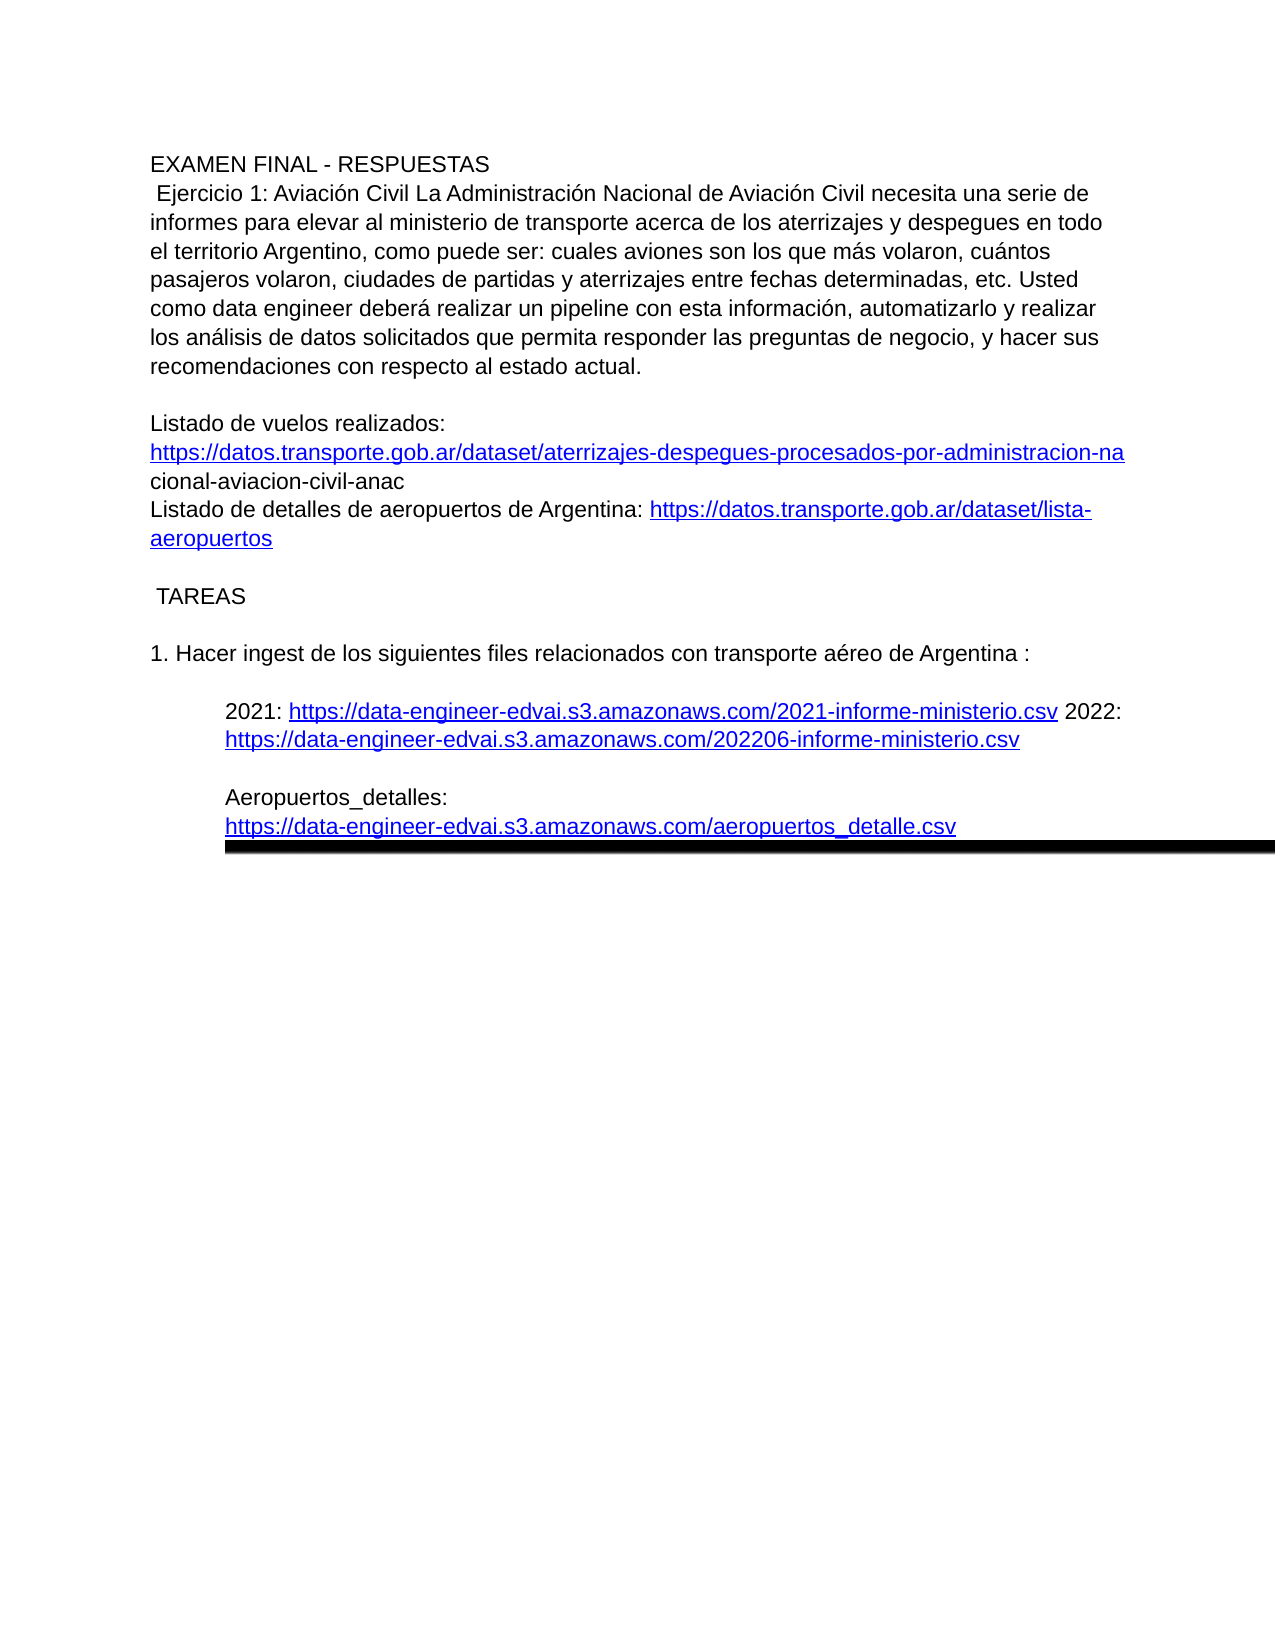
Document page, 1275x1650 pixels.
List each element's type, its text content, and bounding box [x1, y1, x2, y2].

text TAREAS [150, 581, 1125, 610]
text EXAMEN FINAL - RESPUESTAS [150, 150, 1125, 179]
text Aeropuertos_detalles: https://data-engineer-edvai.s3.amazonaws.com/aeropuertos_detalle.csv [225, 782, 1125, 840]
text 1. Hacer ingest de los siguientes files relacionados con transporte aéreo de Argentina : [150, 639, 1125, 667]
text Listado de detalles de aeropuertos de Argentina: https://datos.transporte.gob.ar/dataset/lista-aeropuertos [150, 495, 1125, 552]
text 2021: https://data-engineer-edvai.s3.amazonaws.com/2021-informe-ministerio.csv 2022: https://data-engineer-edvai.s3.amazonaws.com/202206-informe-ministerio.csv [225, 696, 1125, 754]
text https://datos.transporte.gob.ar/dataset/aterrizajes-despegues-procesados-por-administracion-na cional-aviacion-civil-anac [150, 463, 1125, 495]
text https://datos.transporte.gob.ar/dataset/aterrizajes-despegues-procesados-por-administracion-na cional-aviacion-civil-anac [150, 437, 1125, 462]
text Ejercicio 1: Aviación Civil La Administración Nacional de Aviación Civil necesita una serie de informes para elevar al ministerio de transporte acerca de los aterrizajes y despegues en todo el territorio Argentino, como puede ser: cuales aviones son los que más volaron, cuántos pasajeros volaron, ciudades de partidas y aterrizajes entre fechas determinadas, etc. Usted como data engineer deberá realizar un pipeline con esta información, automatizarlo y realizar los análisis de datos solicitados que permita responder las preguntas de negocio, y hacer sus recomendaciones con respecto al estado actual. [150, 179, 1125, 380]
text Listado de vuelos realizados: [150, 409, 1125, 437]
